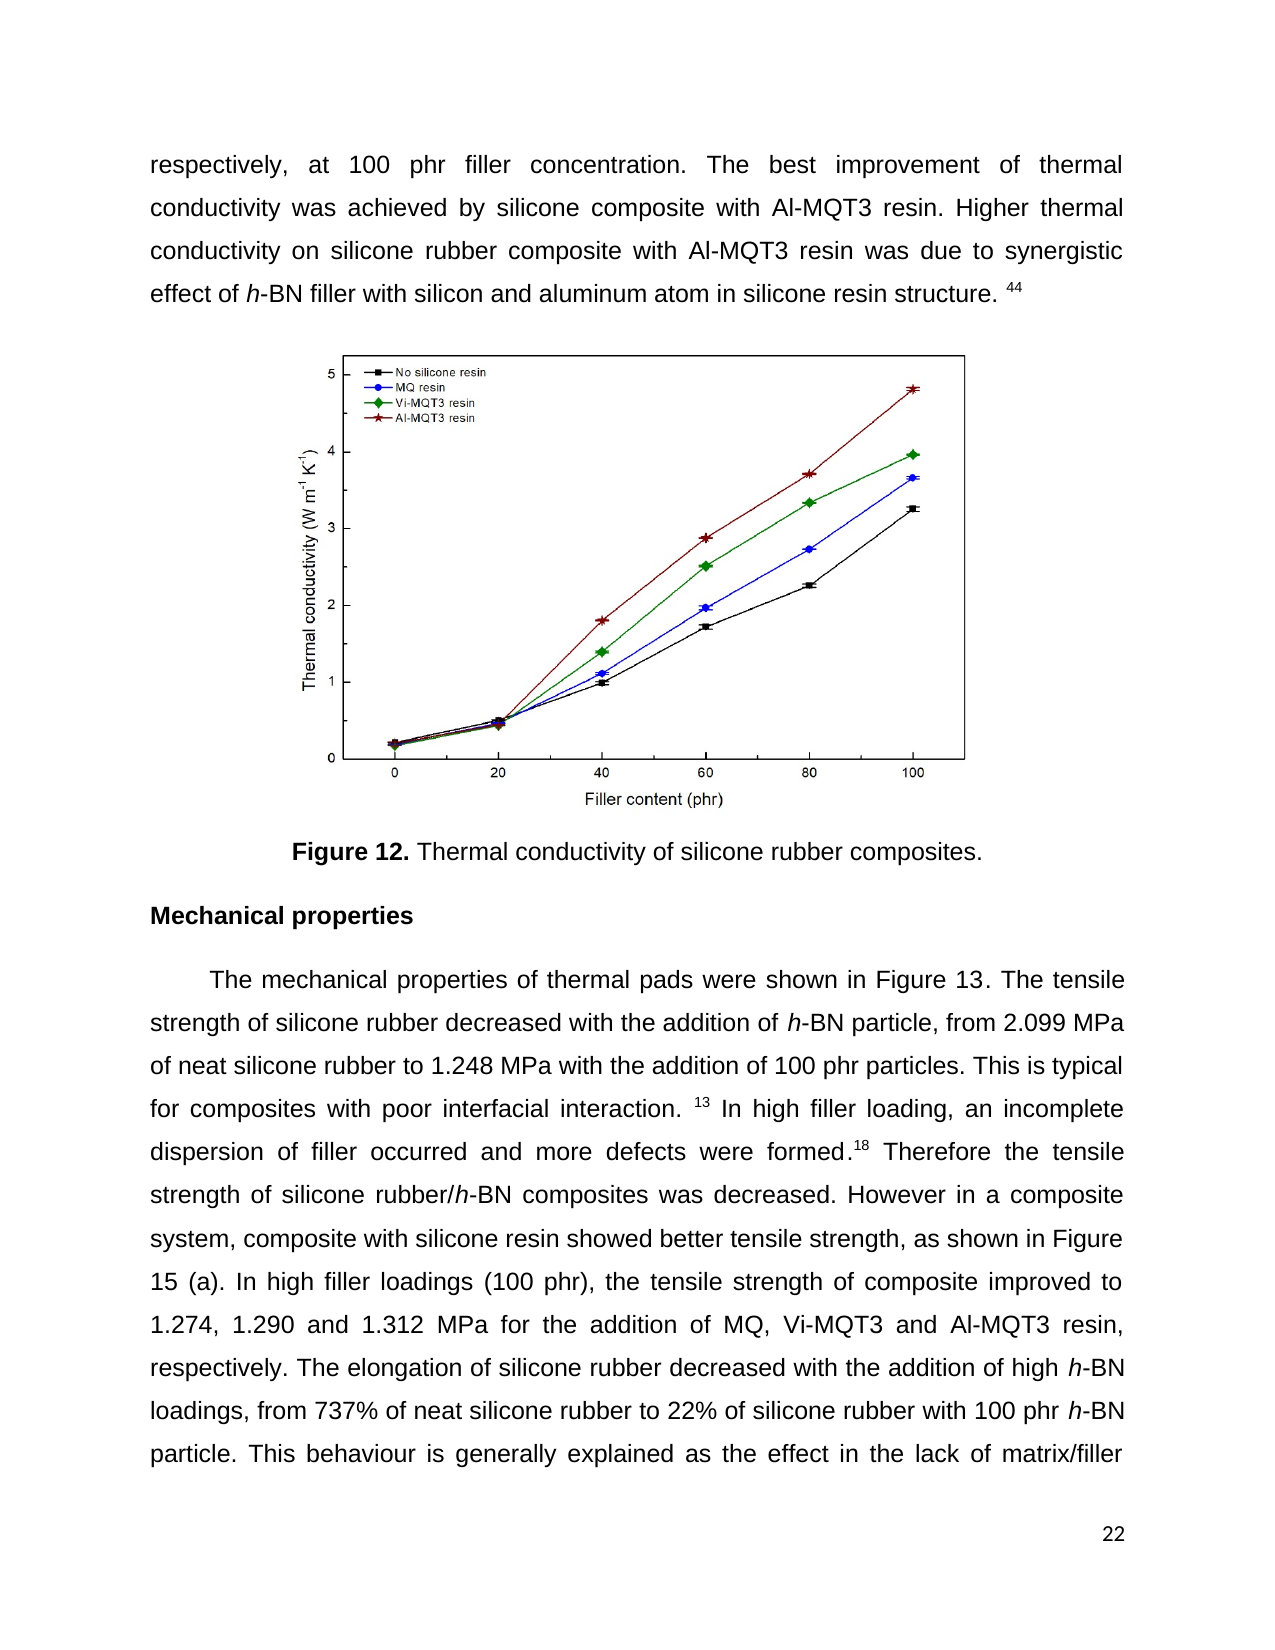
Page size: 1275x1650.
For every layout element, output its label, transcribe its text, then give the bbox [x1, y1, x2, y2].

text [150, 965, 1125, 1468]
picture [283, 322, 992, 823]
text Figure 12. Thermal conductivity of silicone rubber composites. [150, 837, 1125, 866]
text Mechanical properties [150, 901, 1125, 929]
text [150, 150, 1125, 308]
